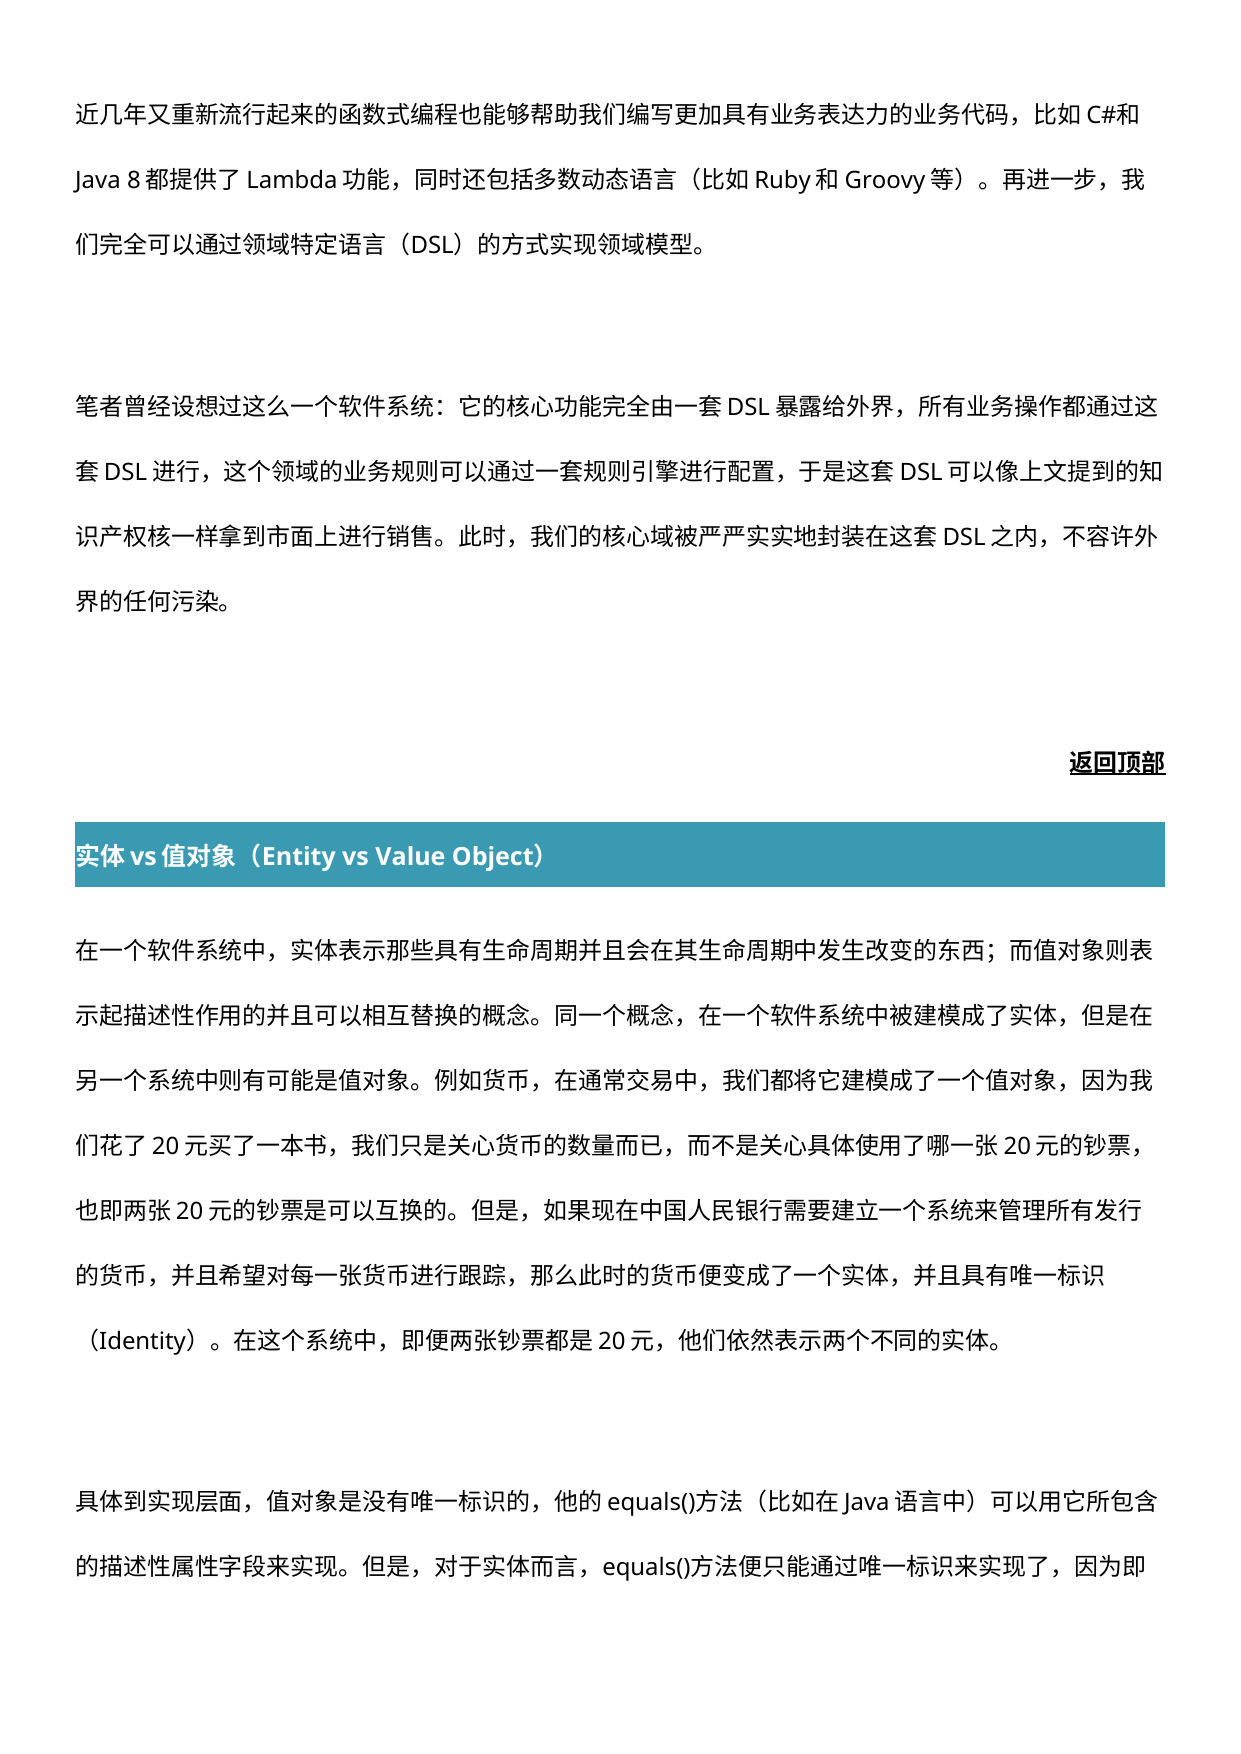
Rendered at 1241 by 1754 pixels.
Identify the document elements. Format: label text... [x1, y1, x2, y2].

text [75, 1468, 1165, 1598]
text 笔者曾经设想过这么一个软件系统：它的核心功能完全由一套DSL暴露给外界，所有业务操作都通过这套DSL进行，这个领域的业务规则可以通过一套规则引擎进行配置，于是这套DSL可以像上文提到的知识产权核一样拿到市面上进行销售。此时，我们的核心域被严严实实地封装在这套DSL之内，不容许外界的任何污染。 [75, 372, 1165, 632]
text 实体vs值对象（Entity vs Value Object） [75, 822, 1165, 887]
text 在一个软件系统中，实体表示那些具有生命周期并且会在其生命周期中发生改变的东西；而值对象则表示起描述性作用的并且可以相互替换的概念。同一个概念，在一个软件系统中被建模成了实体，但是在另一个系统中则有可能是值对象。例如货币，在通常交易中，我们都将它建模成了一个值对象，因为我们花了20元买了一本书，我们只是关心货币的数量而已，而不是关心具体使用了哪一张20元的钞票，也即两张20元的钞票是可以互换的。但是，如果现在中国人民银行需要建立一个系统来管理所有发行的货币，并且希望对每一张货币进行跟踪，那么此时的货币便变成了一个实体，并且具有唯一标识（Identity）。在这个系统中，即便两张钞票都是20元，他们依然表示两个不同的实体。 [75, 917, 1165, 1372]
text 近几年又重新流行起来的函数式编程也能够帮助我们编写更加具有业务表达力的业务代码，比如C#和Java 8都提供了Lambda功能，同时还包括多数动态语言（比如Ruby和Groovy等）。再进一步，我们完全可以通过领域特定语言（DSL）的方式实现领域模型。 [75, 81, 1165, 276]
text 返回顶部 [75, 728, 1165, 793]
